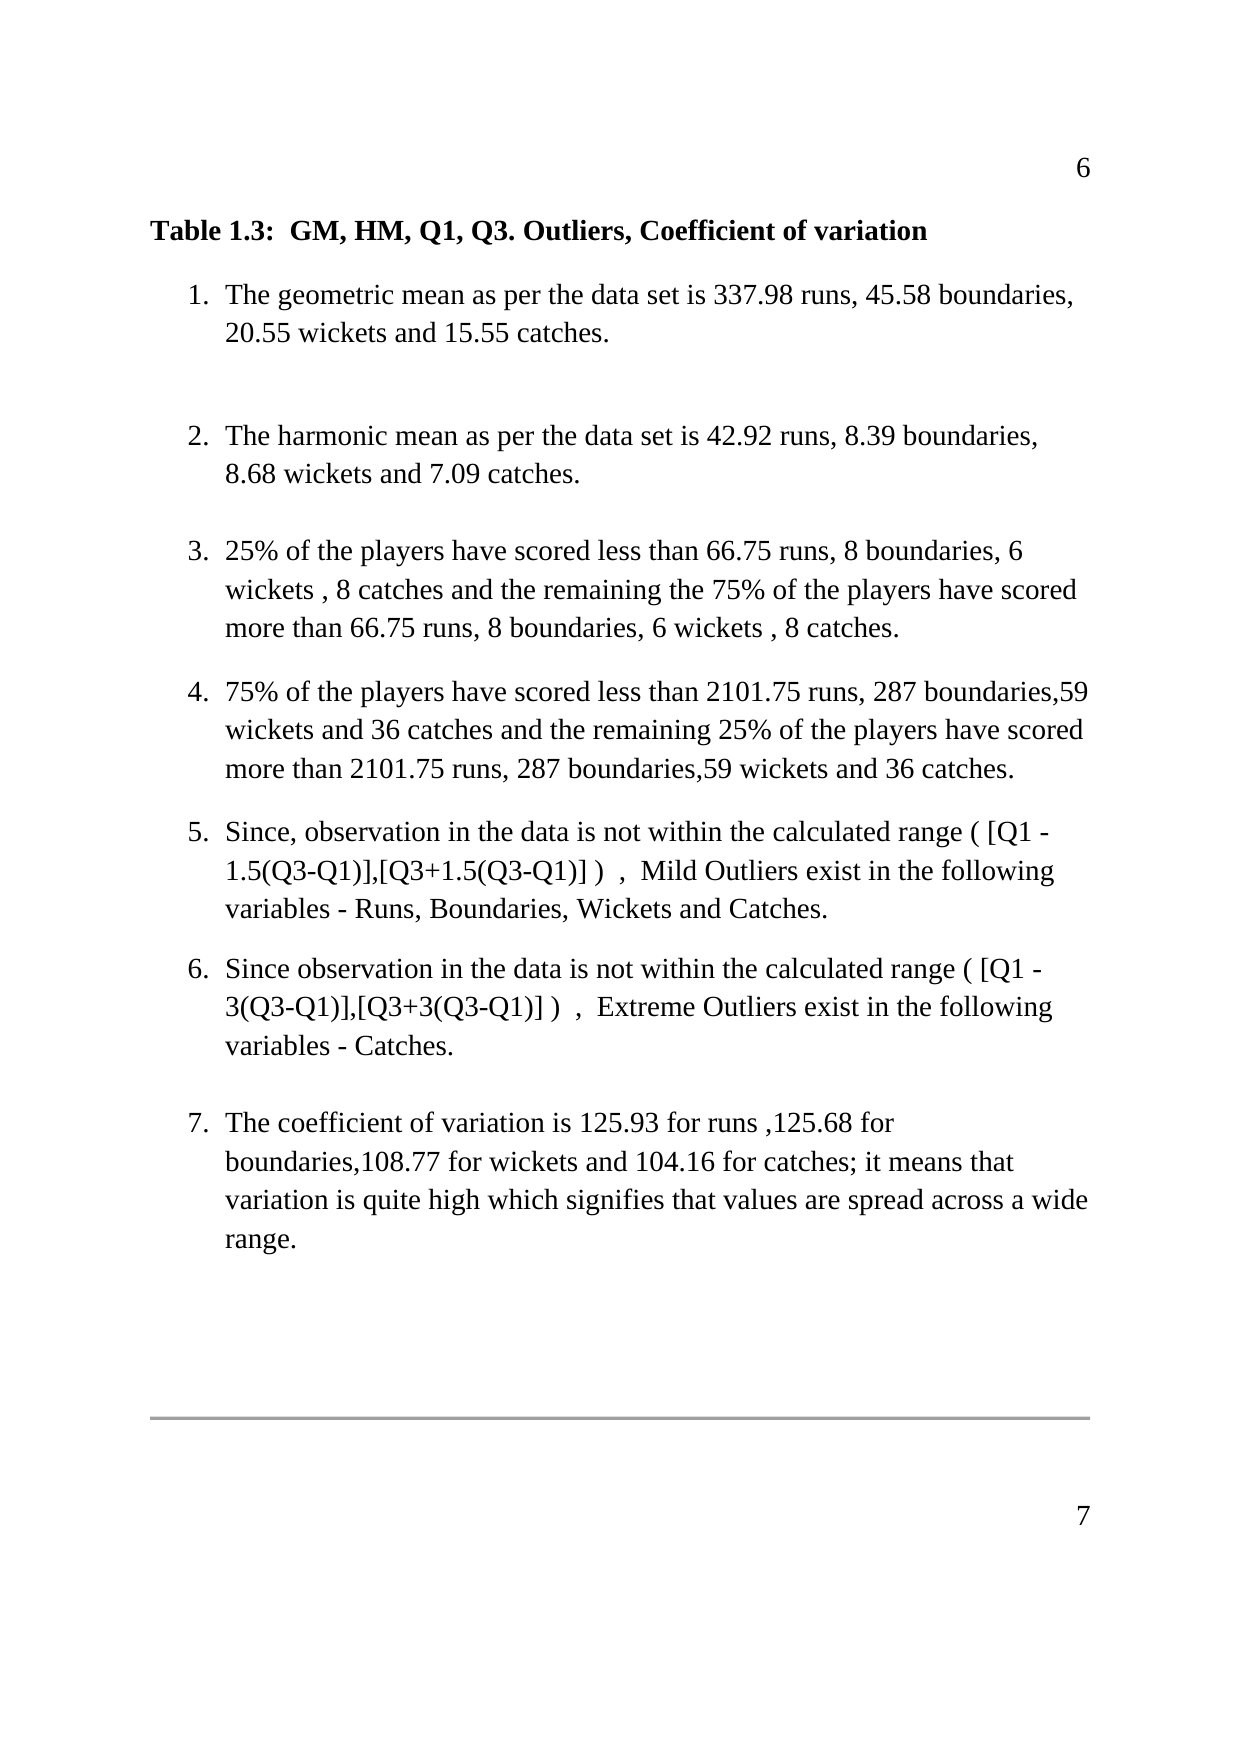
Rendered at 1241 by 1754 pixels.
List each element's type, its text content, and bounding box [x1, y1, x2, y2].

text Table 1.3: GM, HM, Q1, Q3. Outliers, Coefficient of variation [150, 213, 1090, 247]
list 75% of the players have scored less than 2101.75 runs, 287 boundaries,59 wickets and 36 catches and the remaining 25% of the players have scored more than 2101.75 runs, 287 boundaries,59 wickets and 36 catches. [187, 674, 1090, 784]
list The geometric mean as per the data set is 337.98 runs, 45.58 boundaries, 20.55 wickets and 15.55 catches. [187, 277, 1090, 349]
list The coefficient of variation is 125.93 for runs ,125.68 for boundaries,108.77 for wickets and 104.16 for catches; it means that variation is quite high which signifies that values are spread across a wide range. [187, 1105, 1090, 1254]
list Since observation in the data is not within the calculated range ( [Q1 - 3(Q3-Q1)],[Q3+3(Q3-Q1)] ) , Extreme Outliers exist in the following variables - Catches. [187, 951, 1090, 1062]
text 6 [150, 150, 1090, 183]
list Since, observation in the data is not within the calculated range ( [Q1 - 1.5(Q3-Q1)],[Q3+1.5(Q3-Q1)] ) , Mild Outliers exist in the following variables - Runs, Boundaries, Wickets and Catches. [187, 814, 1090, 925]
list The harmonic mean as per the data set is 42.92 runs, 8.39 boundaries, 8.68 wickets and 7.09 catches. [187, 418, 1090, 490]
text 7 [150, 1498, 1090, 1531]
list 25% of the players have scored less than 66.75 runs, 8 boundaries, 6 wickets , 8 catches and the remaining the 75% of the players have scored more than 66.75 runs, 8 boundaries, 6 wickets , 8 catches. [187, 533, 1090, 644]
